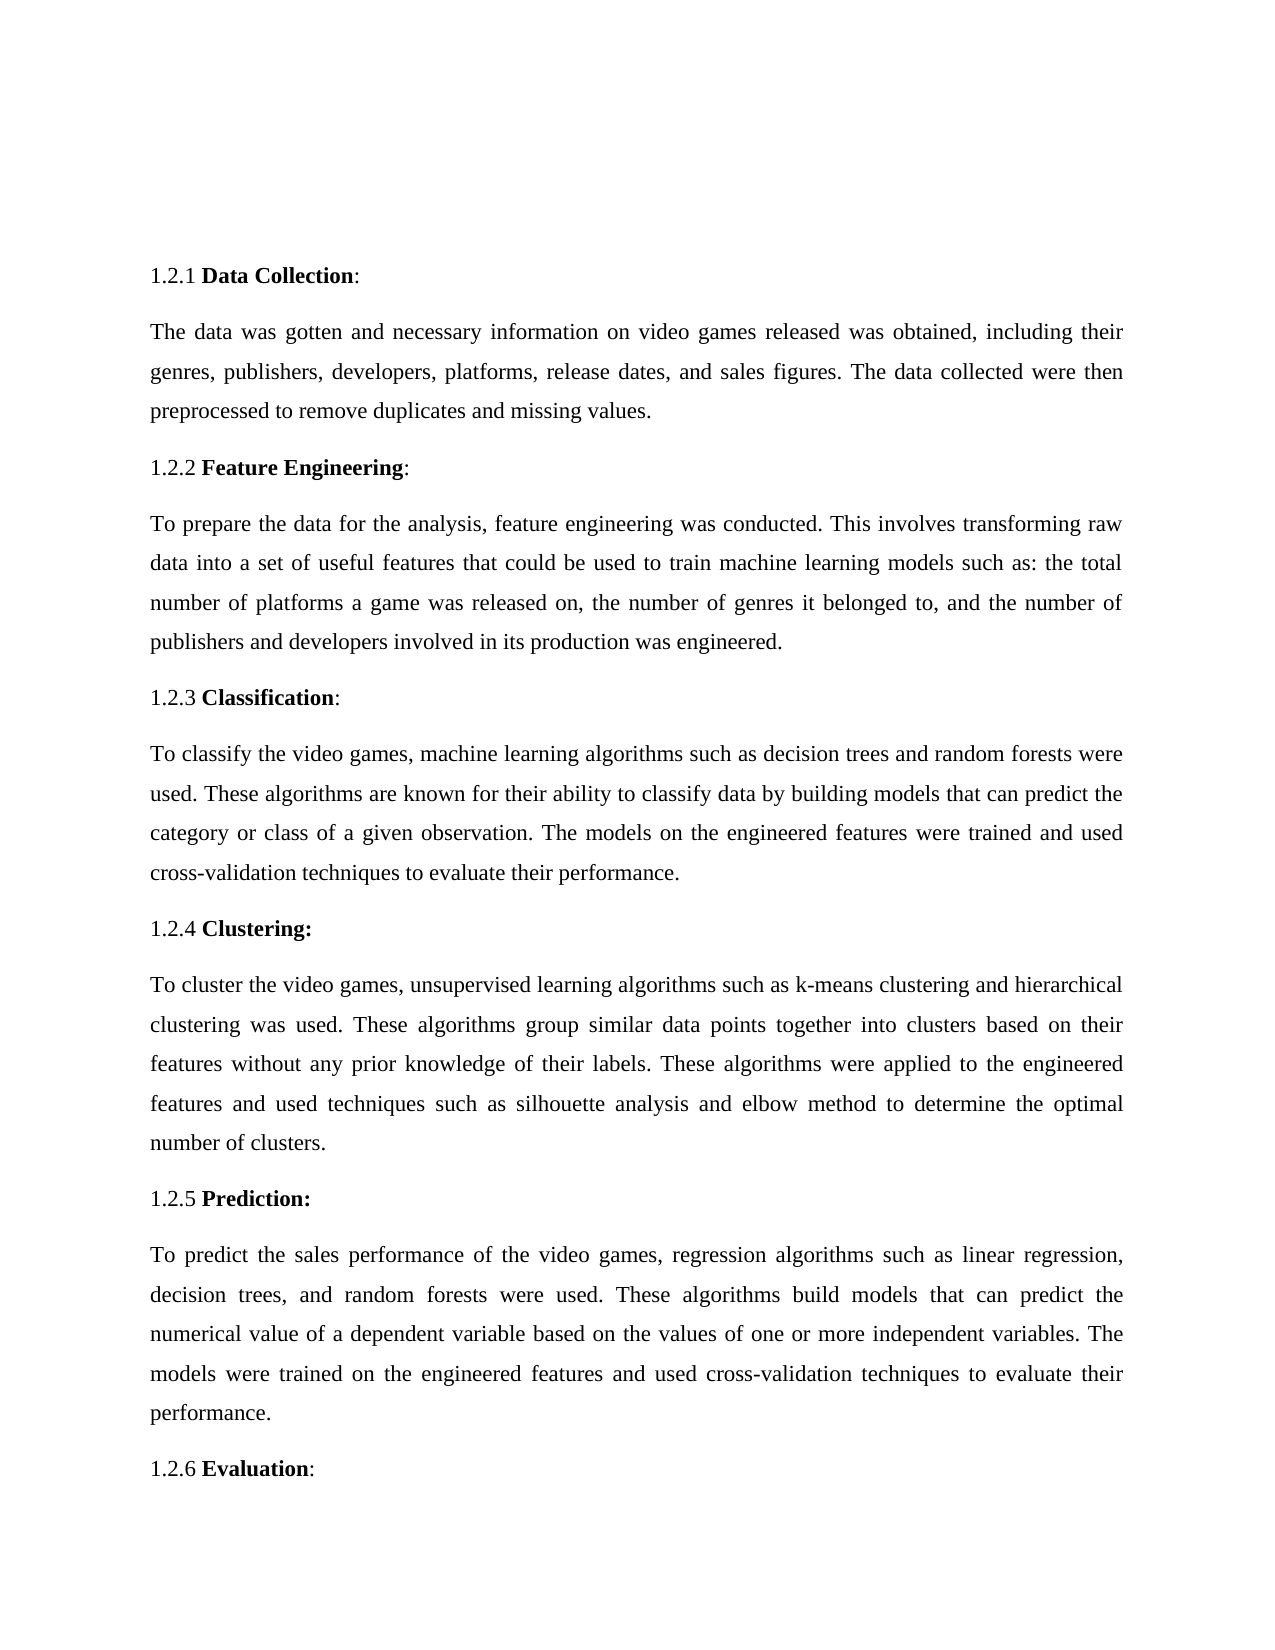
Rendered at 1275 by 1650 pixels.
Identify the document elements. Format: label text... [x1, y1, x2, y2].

text The data was gotten and necessary information on video games released was obtained, including their genres, publishers, developers, platforms, release dates, and sales figures. The data collected were then preprocessed to remove duplicates and missing values. [150, 318, 1125, 424]
text To classify the video games, machine learning algorithms such as decision trees and random forests were used. These algorithms are known for their ability to classify data by building models that can predict the category or class of a given observation. The models on the engineered features were trained and used cross-validation techniques to evaluate their performance. [150, 740, 1125, 885]
text To predict the sales performance of the video games, regression algorithms such as linear regression, decision trees, and random forests were used. These algorithms build models that can predict the numerical value of a dependent variable based on the values of one or more independent variables. The models were trained on the engineered features and used cross-validation techniques to evaluate their performance. [150, 1241, 1125, 1426]
text To cluster the video games, unsupervised learning algorithms such as k-means clustering and hierarchical clustering was used. These algorithms group similar data points together into clusters based on their features without any prior knowledge of their labels. These algorithms were applied to the engineered features and used techniques such as silhouette analysis and elbow method to determine the optimal number of clusters. [150, 971, 1125, 1155]
text 1.2.5 Prediction: [150, 1185, 1125, 1212]
text 1.2.3 Classification: [150, 684, 1125, 711]
text 1.2.2 Feature Engineering: [150, 453, 1125, 480]
text 1.2.6 Evaluation: [150, 1455, 1125, 1482]
text To prepare the data for the analysis, feature engineering was conducted. This involves transforming raw data into a set of useful features that could be used to train machine learning models such as: the total number of platforms a game was released on, the number of genres it belonged to, and the number of publishers and developers involved in its production was engineered. [150, 510, 1125, 654]
text 1.2.1 Data Collection: [150, 262, 1125, 289]
text 1.2.4 Clustering: [150, 915, 1125, 941]
